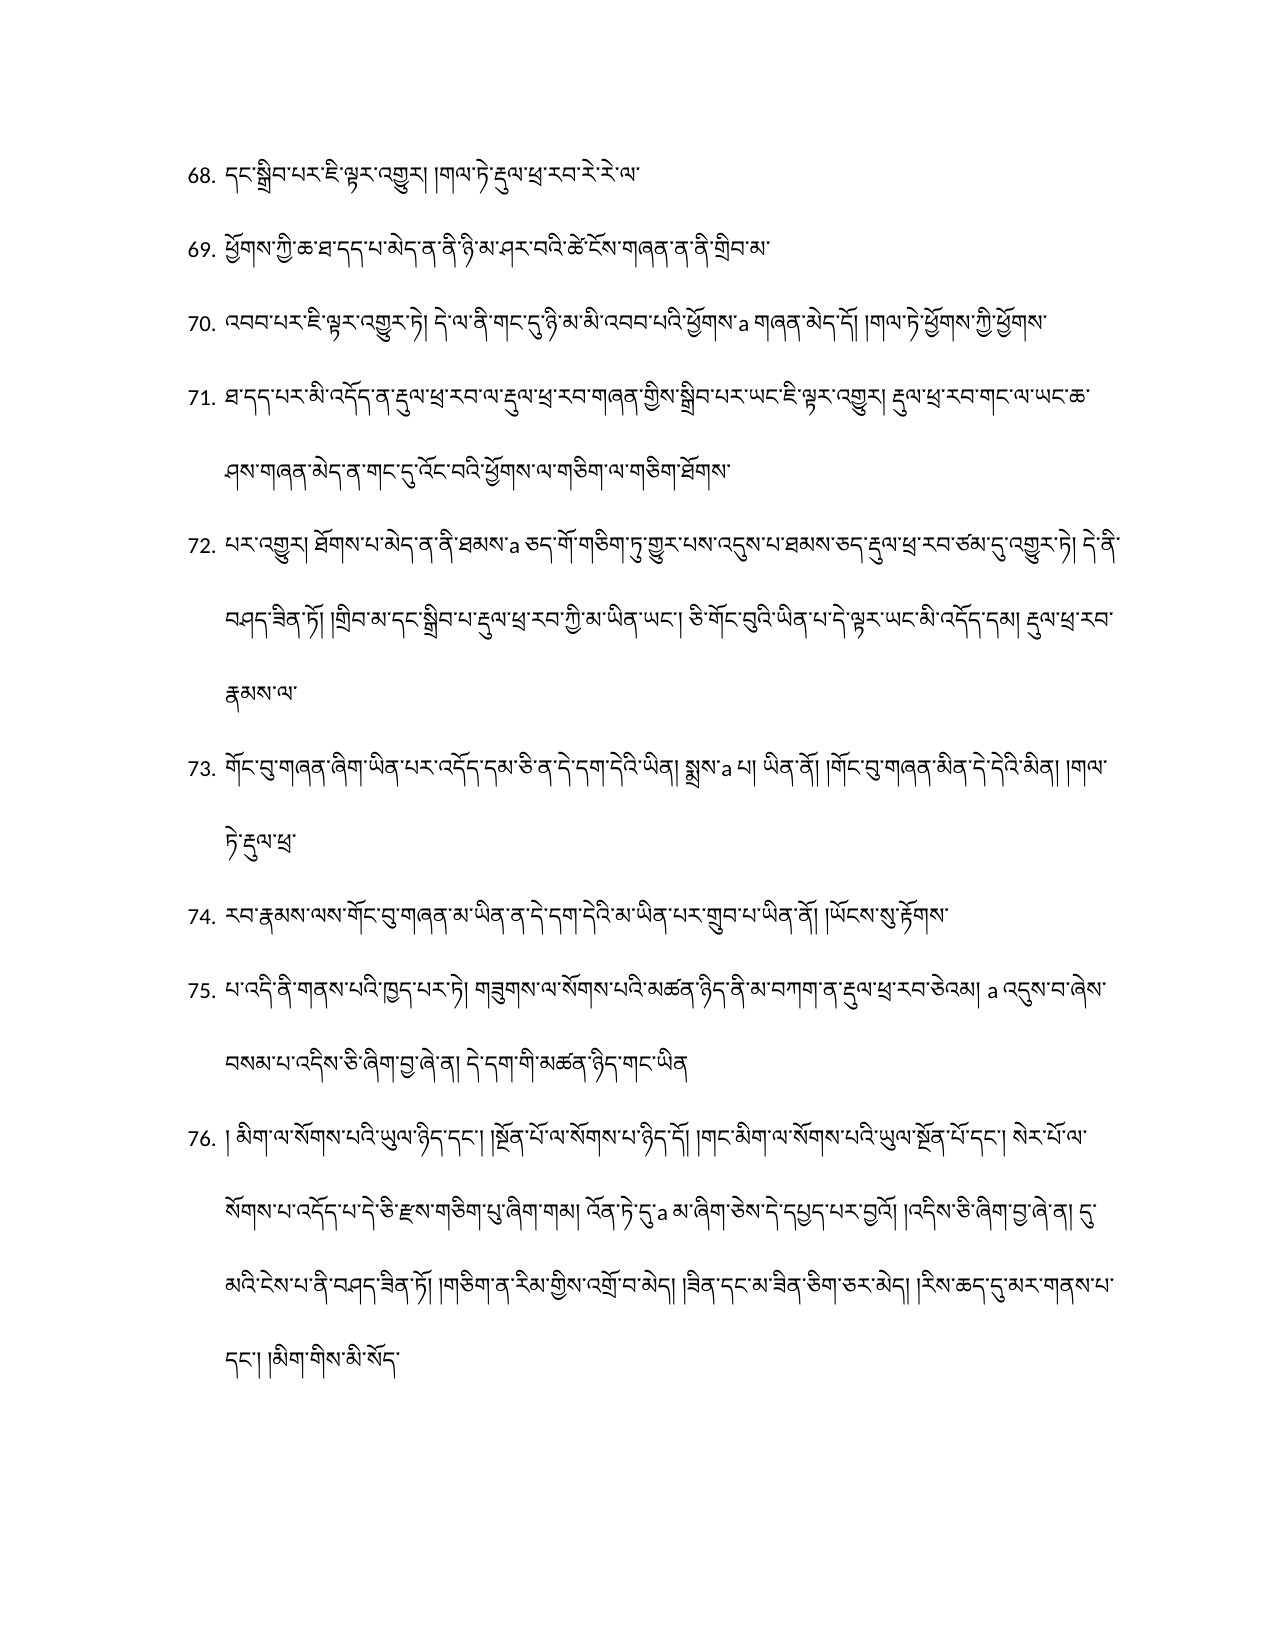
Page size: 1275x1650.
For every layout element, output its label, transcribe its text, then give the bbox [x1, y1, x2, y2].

list པ་འདི་ནི་གནས་པའི་ཁྱད་པར་ཏེ། གཟུགས་ལ་སོགས་པའི་མཚན་ཉིད་ནི་མ་བཀག་ན་རྡུལ་ཕྲ་རབ་ཅེའམ། aའདུས་བ་ཞེས་བསམ་པ་འདིས་ཅི་ཞིག་བྱ་ཞེ་ན། དེ་དག་གི་མཚན་ཉིད་གང་ཡིན [187, 965, 1125, 1103]
list ཕྱོགས་ཀྱི་ཆ་ཐ་དད་པ་མེད་ན་ནི་ཉི་མ་ཤར་བའི་ཚེ་ངོས་གཞན་ན་ནི་གྲིབ་མ་ [187, 224, 1125, 288]
list དང་སྒྲིབ་པར་ཇི་ལྟར་འགྱུར། །གལ་ཏེ་རྡུལ་ཕྲ་རབ་རེ་རེ་ལ་ [187, 150, 1125, 214]
list འབབ་པར་ཇི་ལྟར་འགྱུར་ཏེ། དེ་ལ་ནི་གང་དུ་ཉི་མ་མི་འབབ་པའི་ཕྱོགས་aགཞན་མེད་དོ། །གལ་ཏེ་ཕྱོགས་ཀྱི་ཕྱོགས་ [187, 298, 1125, 363]
list པར་འགྱུར། ཐོགས་པ་མེད་ན་ནི་ཐམས་aཅད་གོ་གཅིག་ཏུ་གྱུར་པས་འདུས་པ་ཐམས་ཅད་རྡུལ་ཕྲ་རབ་ཙམ་དུ་འགྱུར་ཏེ། དེ་ནི་བཤད་ཟིན་ཏོ། །གྲིབ་མ་དང་སྒྲིབ་པ་རྡུལ་ཕྲ་རབ་ཀྱི་མ་ཡིན་ཡང༌། ཅི་གོང་བུའི་ཡིན་པ་དེ་ལྟར་ཡང་མི་འདོད་དམ། རྡུལ་ཕྲ་རབ་རྣམས་ལ་ [187, 520, 1125, 733]
list གོང་བུ་གཞན་ཞིག་ཡིན་པར་འདོད་དམ་ཅི་ན་དེ་དག་དེའི་ཡིན། སྨྲས་aཔ། ཡིན་ནོ། །གོང་བུ་གཞན་མིན་དེ་དེའི་མིན། །གལ་ཏེ་རྡུལ་ཕྲ་ [187, 742, 1125, 881]
list ཐ་དད་པར་མི་འདོད་ན་རྡུལ་ཕྲ་རབ་ལ་རྡུལ་ཕྲ་རབ་གཞན་གྱིས་སྒྲིབ་པར་ཡང་ཇི་ལྟར་འགྱུར། རྡུལ་ཕྲ་རབ་གང་ལ་ཡང་ཆ་ཤས་གཞན་མེད་ན་གང་དུ་འོང་བའི་ཕྱོགས་ལ་གཅིག་ལ་གཅིག་ཐོགས་ [187, 372, 1125, 511]
list ། མིག་ལ་སོགས་པའི་ཡུལ་ཉིད་དང༌། །སྔོན་པོ་ལ་སོགས་པ་ཉིད་དོ། །གང་མིག་ལ་སོགས་པའི་ཡུལ་སྔོན་པོ་དང༌། སེར་པོ་ལ་སོགས་པ་འདོད་པ་དེ་ཅི་རྫས་གཅིག་པུ་ཞིག་གམ། འོན་ཏེ་དུ་aམ་ཞིག་ཅེས་དེ་དཔྱད་པར་བྱའོ། །འདིས་ཅི་ཞིག་བྱ་ཞེ་ན། དུ་མའི་ངེས་པ་ནི་བཤད་ཟིན་ཏོ། །གཅིག་ན་རིམ་གྱིས་འགྲོ་བ་མེད། །ཟིན་དང་མ་ཟིན་ཅིག་ཅར་མེད། །རིས་ཆད་དུ་མར་གནས་པ་དང༌། །མིག་གིས་མི་སོད་ [187, 1113, 1125, 1399]
list རབ་རྣམས་ལས་གོང་བུ་གཞན་མ་ཡིན་ན་དེ་དག་དེའི་མ་ཡིན་པར་གྲུབ་པ་ཡིན་ནོ། །ཡོངས་སུ་རྟོགས་ [187, 891, 1125, 955]
